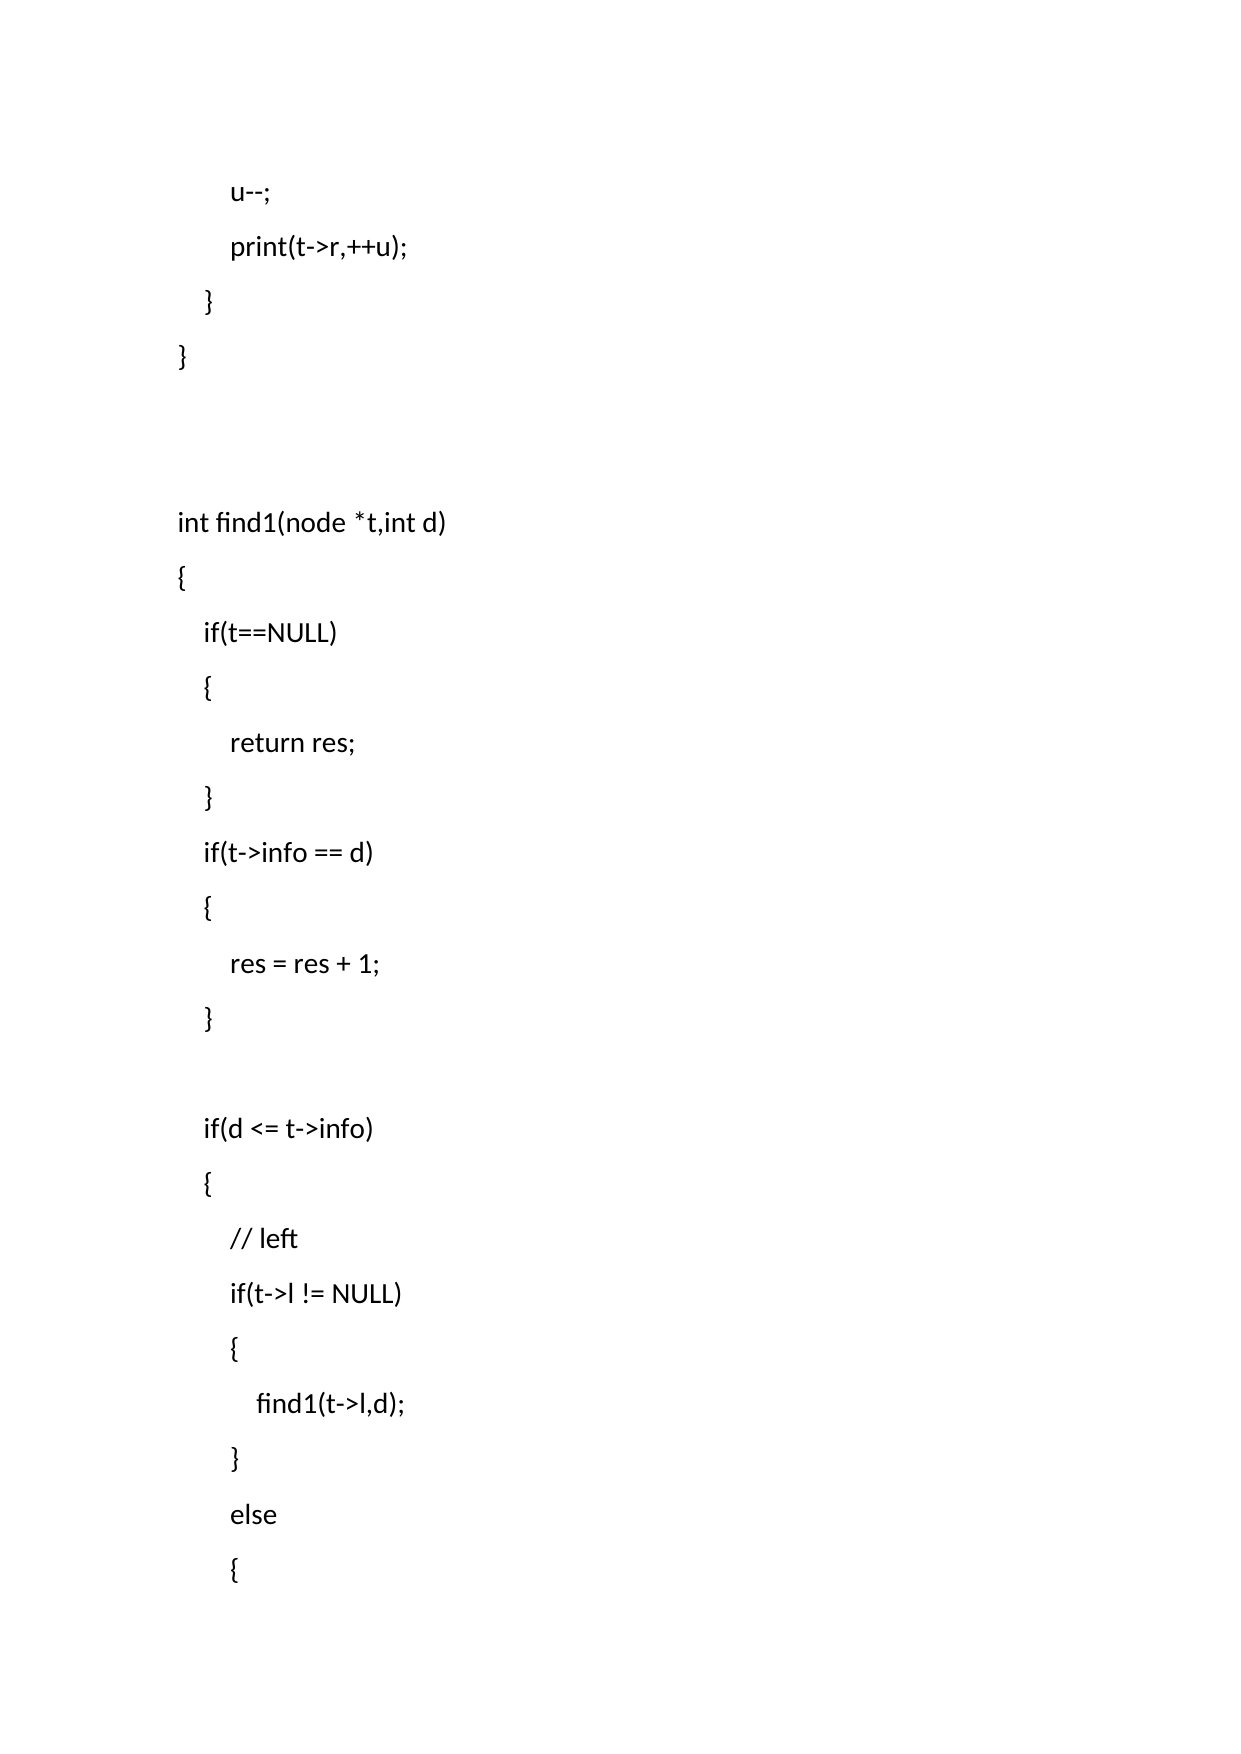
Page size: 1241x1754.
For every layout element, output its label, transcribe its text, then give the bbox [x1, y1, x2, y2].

text { [177, 669, 1152, 705]
text if(d <= t->info) [177, 1110, 1152, 1146]
text if(t->info == d) [177, 834, 1152, 870]
text u--; [177, 173, 1152, 209]
text else [177, 1496, 1152, 1531]
text return res; [177, 724, 1152, 760]
text find1(t->l,d); [177, 1386, 1152, 1421]
text { [177, 559, 1152, 594]
text { [177, 889, 1152, 925]
text { [177, 1165, 1152, 1201]
text } [177, 338, 1152, 374]
text } [177, 779, 1152, 815]
text int find1(node *t,int d) [177, 504, 1152, 539]
text } [177, 1441, 1152, 1476]
text } [177, 1000, 1152, 1035]
text } [177, 283, 1152, 319]
text if(t->l != NULL) [177, 1275, 1152, 1311]
text // left [177, 1220, 1152, 1256]
text { [177, 1330, 1152, 1366]
text { [177, 1551, 1152, 1586]
text res = res + 1; [177, 945, 1152, 980]
text print(t->r,++u); [177, 228, 1152, 264]
text if(t==NULL) [177, 614, 1152, 650]
